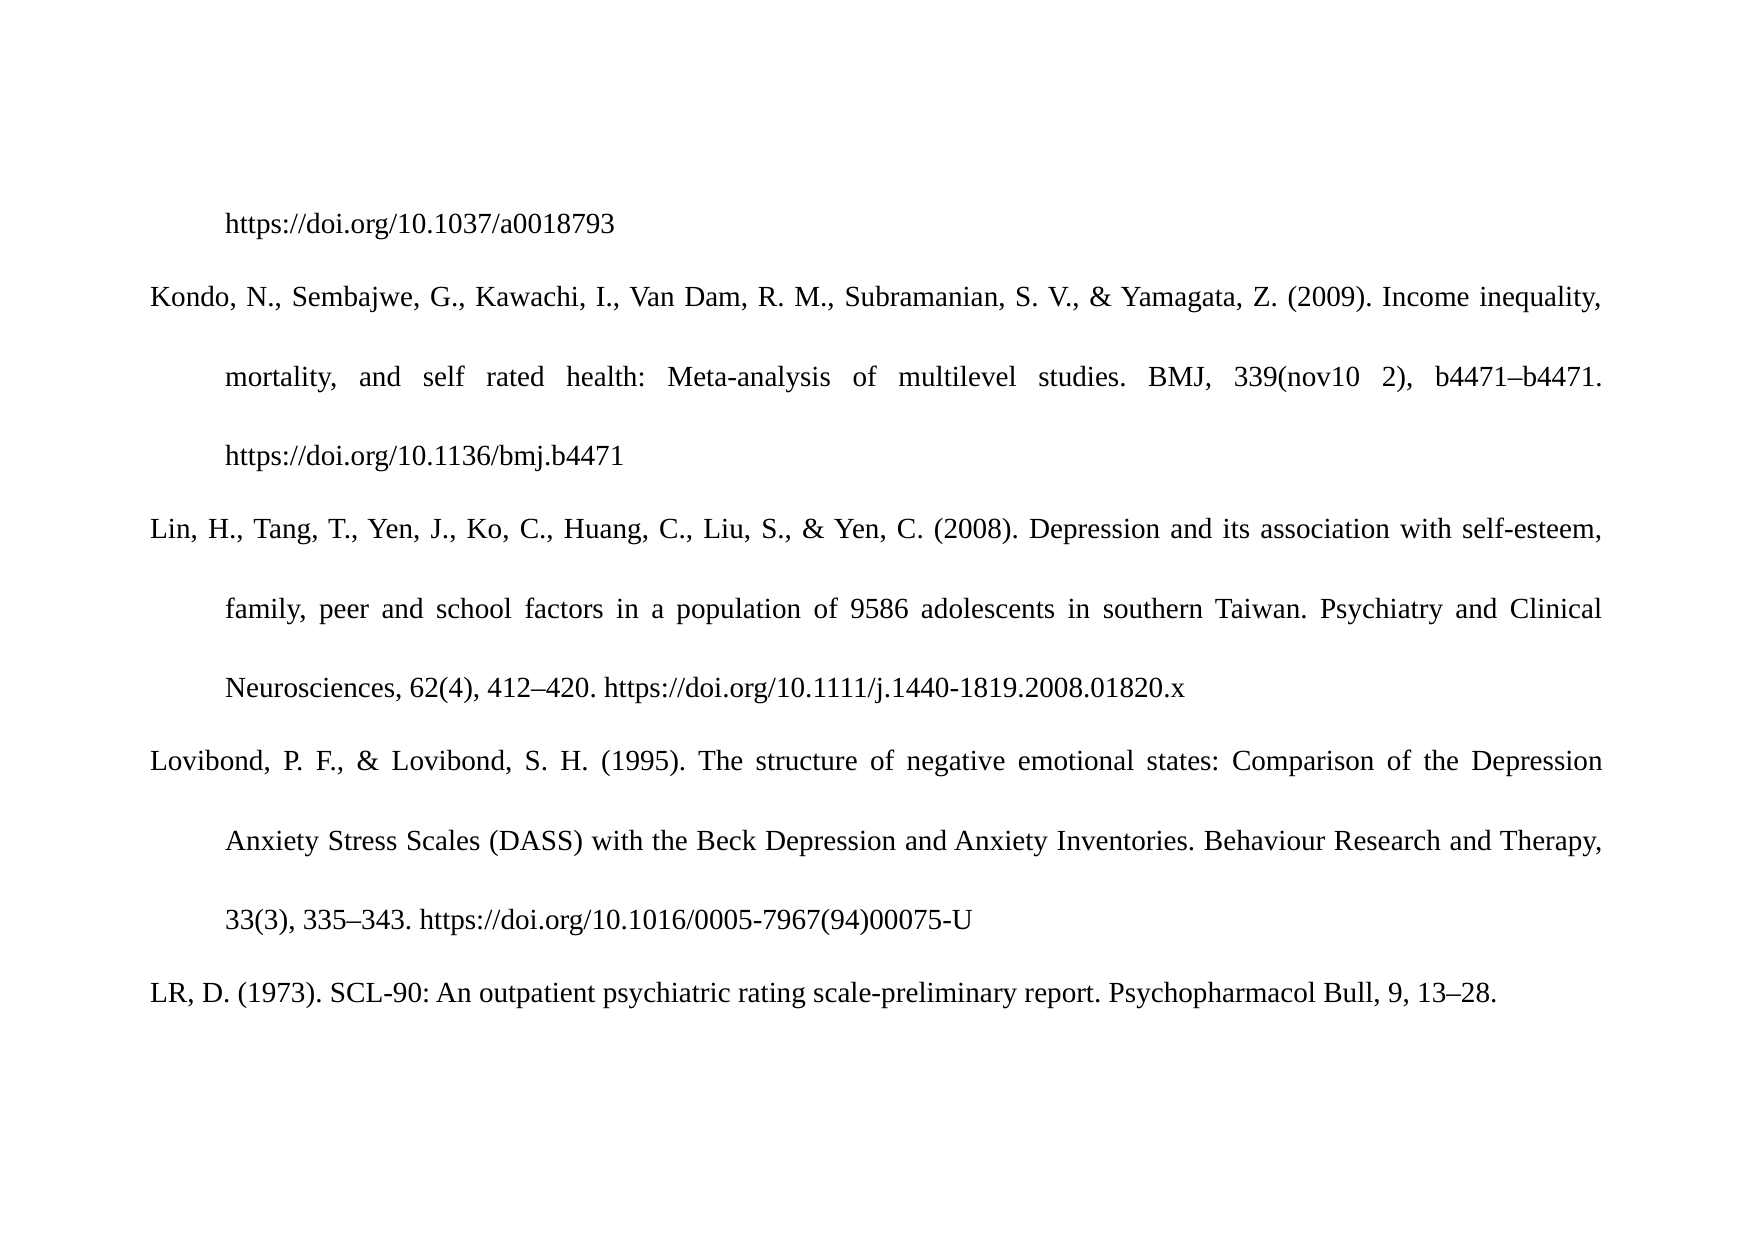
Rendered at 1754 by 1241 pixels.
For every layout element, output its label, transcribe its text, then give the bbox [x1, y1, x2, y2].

text Lin, H., Tang, T., Yen, J., Ko, C., Huang, C., Liu, S., & Yen, C. (2008). Depression and its association with self‐esteem, family, peer and school factors in a population of 9586 adolescents in southern Taiwan. Psychiatry and Clinical Neurosciences, 62(4), 412–420. https://doi.org/10.1111/j.1440-1819.2008.01820.x [150, 508, 1604, 707]
text LR, D. (1973). SCL-90: An outpatient psychiatric rating scale-preliminary report. Psychopharmacol Bull, 9, 13–28. [150, 972, 1604, 1012]
text Kondo, N., Sembajwe, G., Kawachi, I., Van Dam, R. M., Subramanian, S. V., & Yamagata, Z. (2009). Income inequality, mortality, and self rated health: Meta-analysis of multilevel studies. BMJ, 339(nov10 2), b4471–b4471. https://doi.org/10.1136/bmj.b4471 [150, 277, 1604, 475]
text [150, 203, 1604, 243]
text Lovibond, P. F., & Lovibond, S. H. (1995). The structure of negative emotional states: Comparison of the Depression Anxiety Stress Scales (DASS) with the Beck Depression and Anxiety Inventories. Behaviour Research and Therapy, 33(3), 335–343. https://doi.org/10.1016/0005-7967(94)00075-U [150, 741, 1604, 939]
